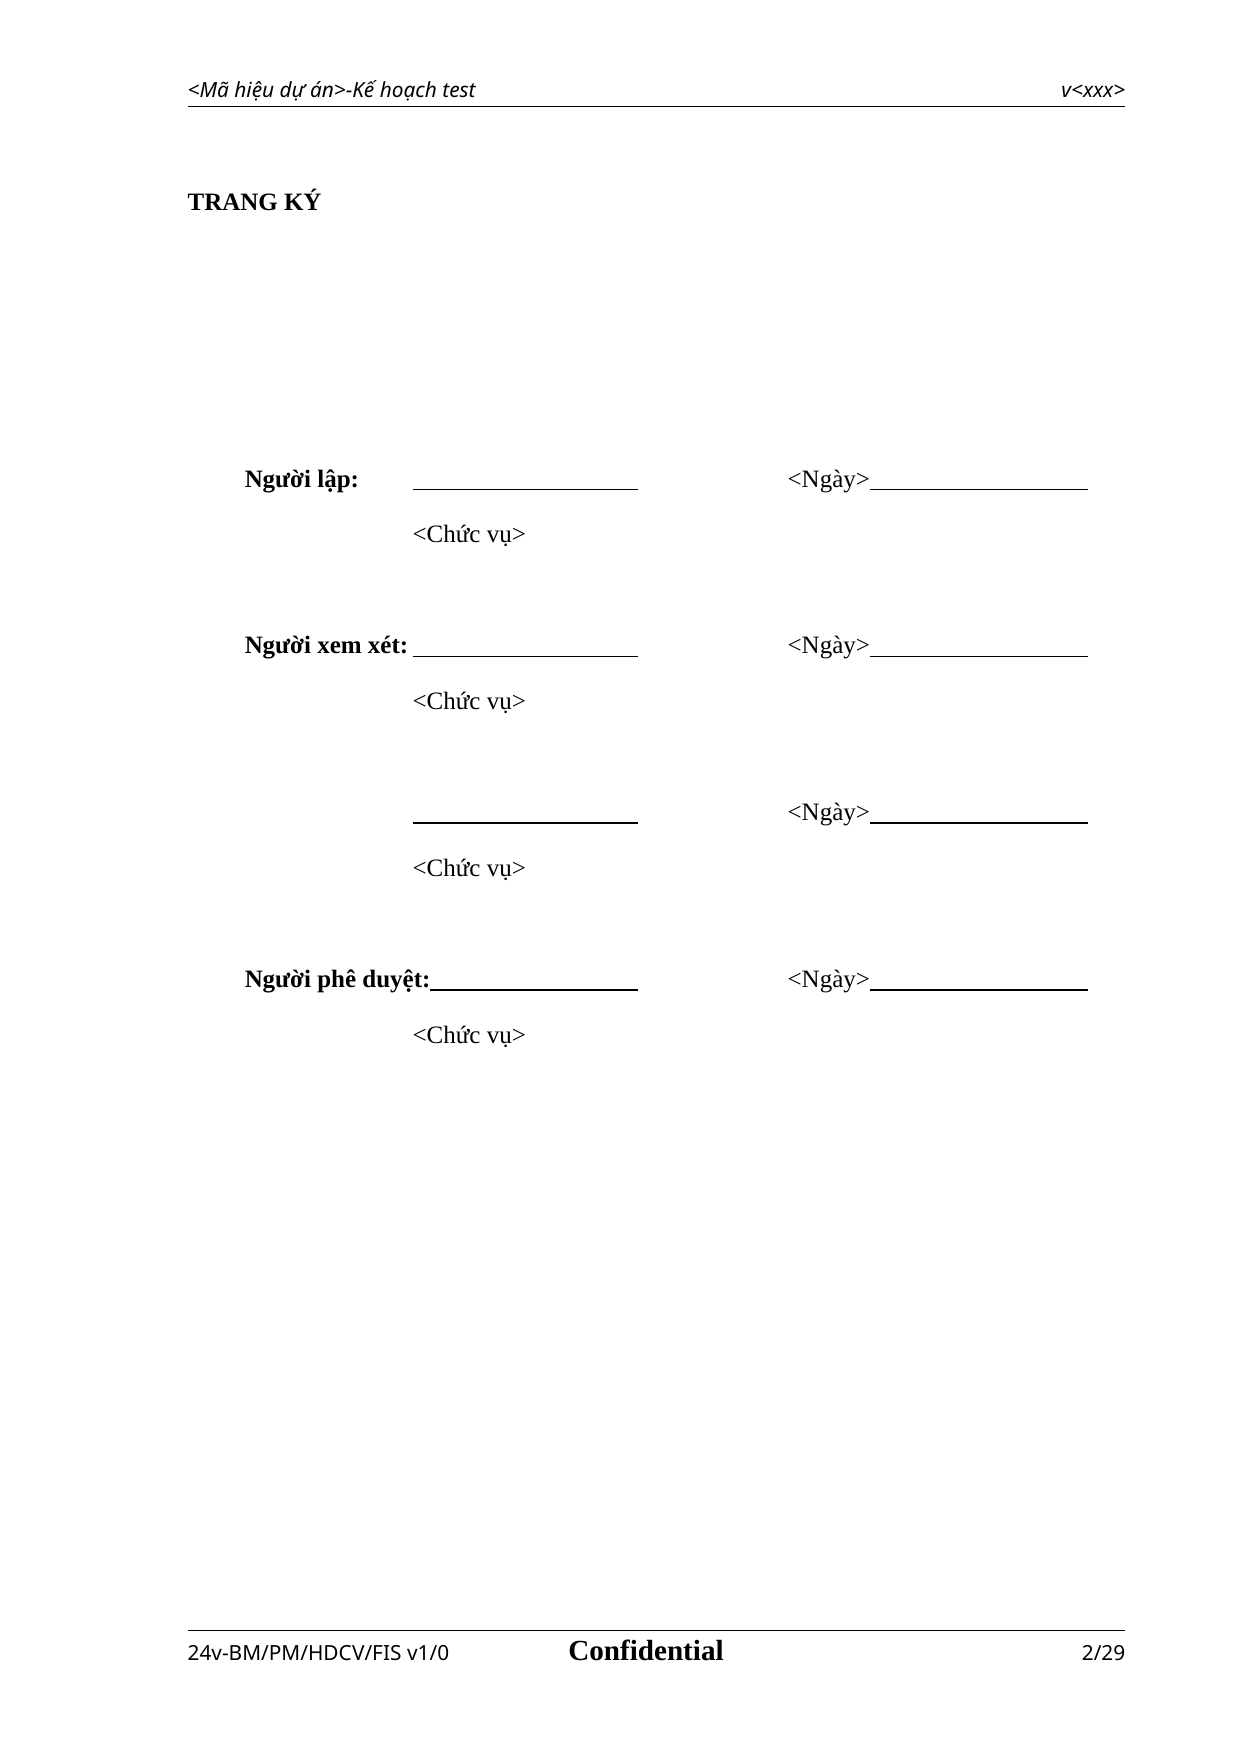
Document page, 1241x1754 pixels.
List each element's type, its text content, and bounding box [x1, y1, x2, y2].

text <Chức vụ> [394, 519, 1125, 548]
text Người phê duyệt: <Ngày> [244, 964, 1125, 993]
text <Chức vụ> [358, 853, 1125, 882]
text <Ngày> [301, 797, 1125, 826]
text <Chức vụ> [394, 1020, 1125, 1049]
text TRANG KÝ [187, 187, 1125, 216]
text Người lập: <Ngày> [244, 464, 1125, 492]
text Người xem xét: <Ngày> [244, 631, 1125, 659]
text <Chức vụ> [319, 686, 1125, 715]
